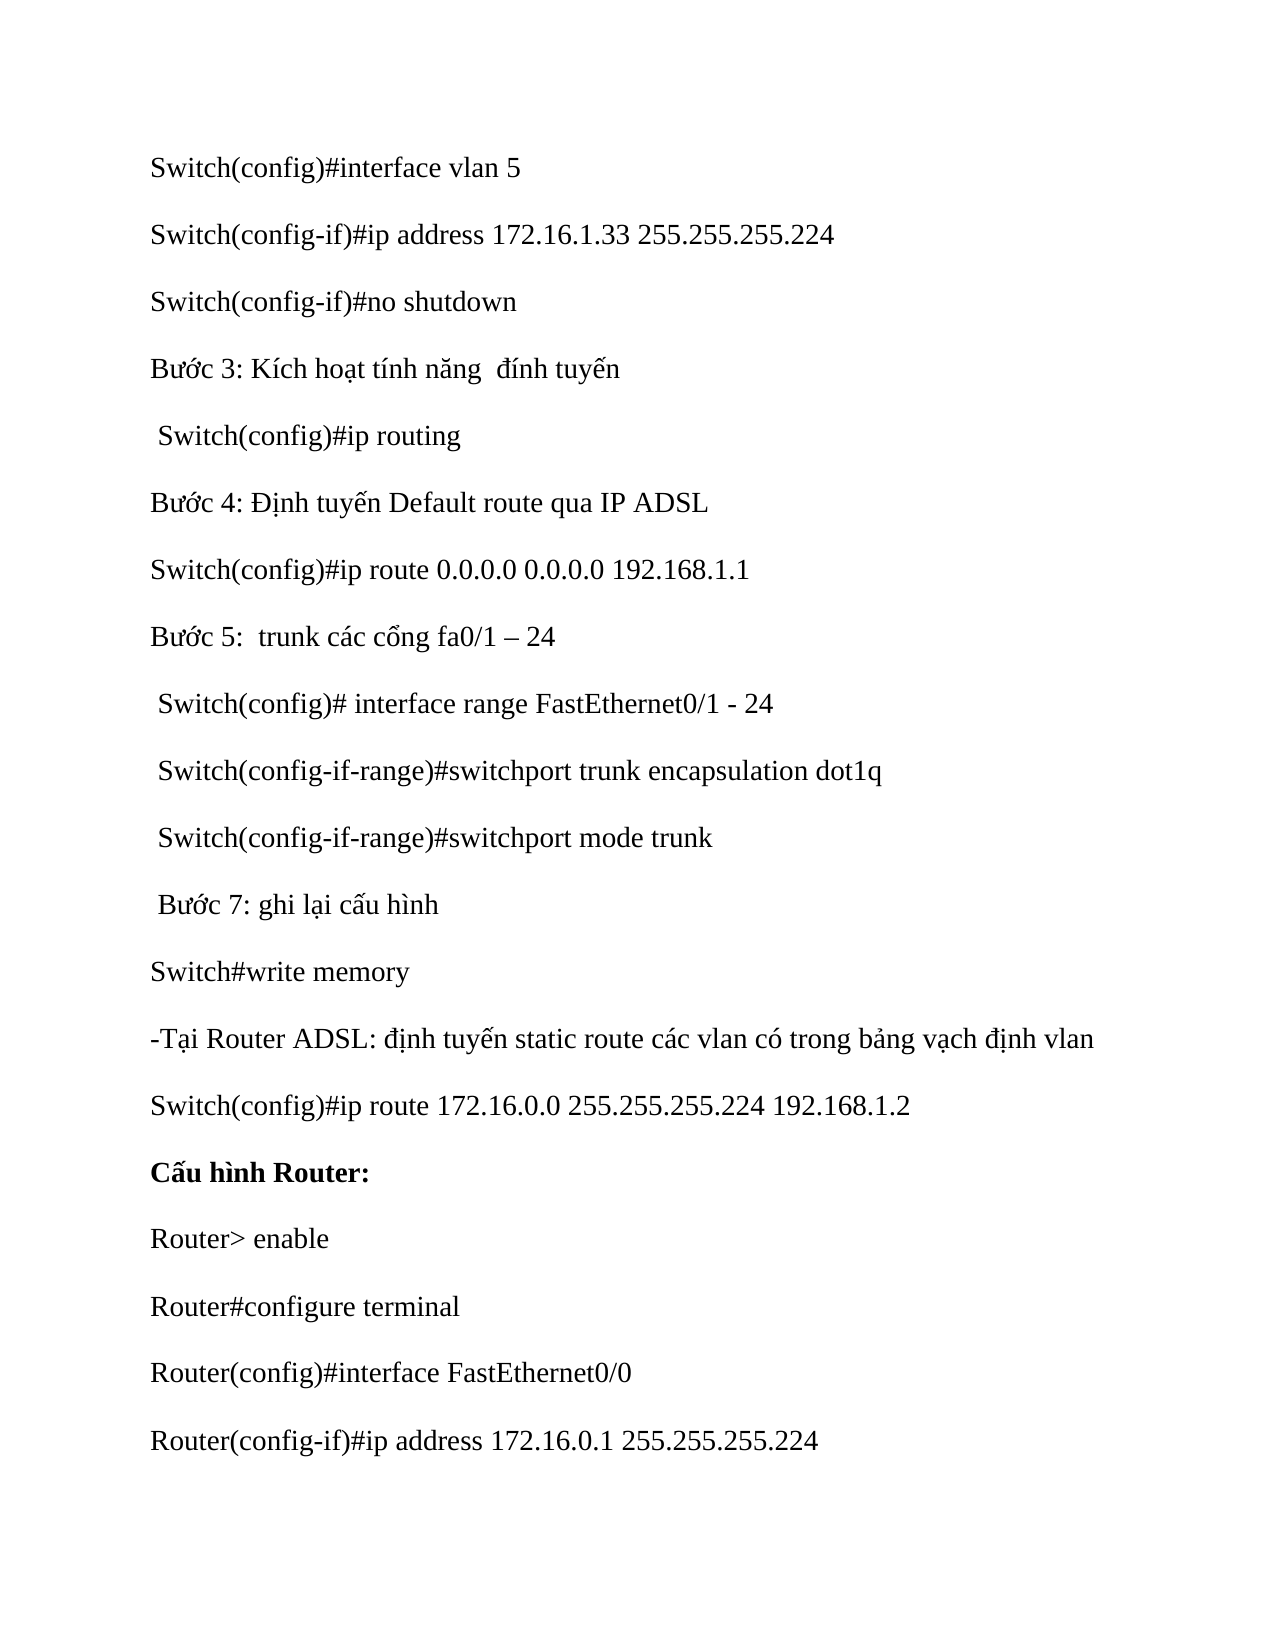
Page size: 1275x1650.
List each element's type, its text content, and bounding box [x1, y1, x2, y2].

text Switch(config)#ip routing [150, 418, 1125, 451]
text Switch(config-if)#no shutdown [150, 284, 1125, 317]
text Switch(config-if-range)#switchport mode trunk [150, 820, 1125, 853]
text Bước 3: Kích hoạt tính năng đính tuyến [150, 351, 1125, 384]
text Switch(config)#ip route 172.16.0.0 255.255.255.224 192.168.1.2 [150, 1088, 1125, 1121]
text Bước 5: trunk các cổng fa0/1 – 24 [150, 619, 1125, 652]
text Switch(config-if)#ip address 172.16.1.33 255.255.255.224 [150, 217, 1125, 251]
text Switch(config)#ip route 0.0.0.0 0.0.0.0 192.168.1.1 [150, 552, 1125, 585]
text Bước 4: Định tuyến Default route qua IP ADSL [150, 485, 1125, 518]
text Switch(config)# interface range FastEthernet0/1 - 24 [150, 686, 1125, 719]
text Switch(config-if-range)#switchport trunk encapsulation dot1q [150, 753, 1125, 786]
text Router> enable [150, 1222, 1125, 1255]
text Bước 7: ghi lại cấu hình [150, 887, 1125, 920]
text Cấu hình Router: [150, 1155, 1125, 1188]
text Switch(config)#interface vlan 5 [150, 150, 1125, 183]
text Router(config)#interface FastEthernet0/0 [150, 1356, 1125, 1389]
text Switch#write memory [150, 954, 1125, 987]
text Router(config-if)#ip address 172.16.0.1 255.255.255.224 [150, 1423, 1125, 1456]
text Router#configure terminal [150, 1289, 1125, 1322]
text -Tại Router ADSL: định tuyến static route các vlan có trong bảng vạch định vlan [150, 1021, 1125, 1054]
